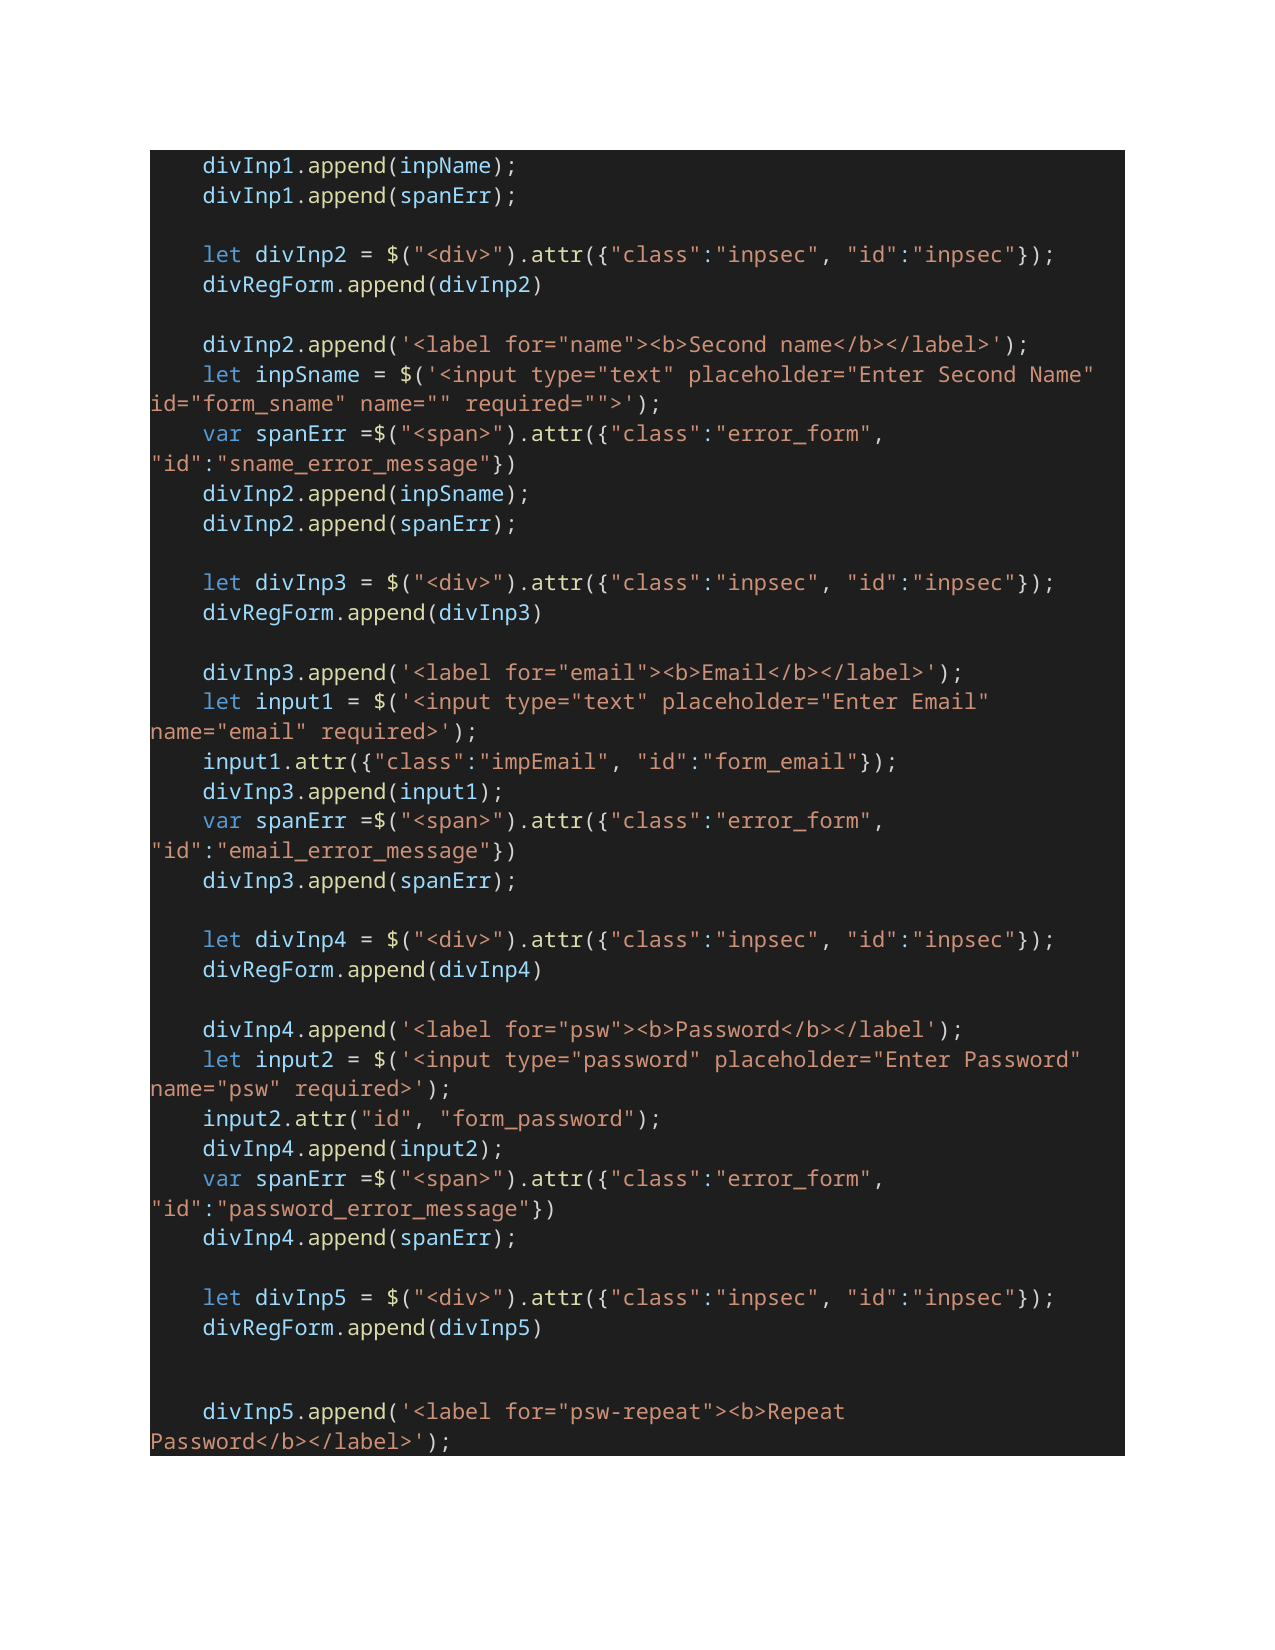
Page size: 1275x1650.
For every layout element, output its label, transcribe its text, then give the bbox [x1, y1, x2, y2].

text divInp4.append('<label for="psw"><b>Password</b></label'); [150, 1014, 1125, 1044]
text divInp4.append(spanErr); [150, 1222, 1125, 1252]
text let divInp3 = $("<div>").attr({"class":"inpsec", "id":"inpsec"}); [150, 567, 1125, 597]
text divRegForm.append(divInp3) [150, 597, 1125, 627]
text let divInp2 = $("<div>").attr({"class":"inpsec", "id":"inpsec"}); [150, 239, 1125, 269]
text input1.attr({"class":"impEmail", "id":"form_email"}); [150, 746, 1125, 776]
text divInp5.append('<label for="psw-repeat"><b>Repeat Password</b></label>'); [150, 1396, 1125, 1456]
text divInp2.append(spanErr); [150, 507, 1125, 537]
text divRegForm.append(divInp2) [150, 269, 1125, 299]
text divInp1.append(spanErr); [150, 180, 1125, 209]
text divInp2.append('<label for="name"><b>Second name</b></label>'); [150, 329, 1125, 358]
text let input1 = $('<input type="text" placeholder="Enter Email" name="email" required>'); [150, 686, 1125, 746]
text divInp4.append(input2); [150, 1133, 1125, 1163]
text divInp3.append('<label for="email"><b>Email</b></label>'); [150, 656, 1125, 686]
text var spanErr =$("<span>").attr({"class":"error_form", "id":"email_error_message"}) [150, 805, 1125, 865]
text divRegForm.append(divInp5) [150, 1312, 1125, 1342]
text var spanErr =$("<span>").attr({"class":"error_form", "id":"sname_error_message"}) [150, 418, 1125, 478]
text let divInp4 = $("<div>").attr({"class":"inpsec", "id":"inpsec"}); [150, 924, 1125, 954]
text divInp3.append(spanErr); [150, 865, 1125, 895]
text let input2 = $('<input type="password" placeholder="Enter Password" name="psw" required>'); [150, 1044, 1125, 1103]
text divInp3.append(input1); [150, 776, 1125, 805]
text divInp2.append(inpSname); [150, 478, 1125, 507]
text let inpSname = $('<input type="text" placeholder="Enter Second Name" id="form_sname" name="" required="">'); [150, 358, 1125, 418]
text var spanErr =$("<span>").attr({"class":"error_form", "id":"password_error_message"}) [150, 1163, 1125, 1222]
text input2.attr("id", "form_password"); [150, 1103, 1125, 1133]
text divRegForm.append(divInp4) [150, 954, 1125, 984]
text divInp1.append(inpName); [150, 150, 1125, 180]
text let divInp5 = $("<div>").attr({"class":"inpsec", "id":"inpsec"}); [150, 1282, 1125, 1312]
